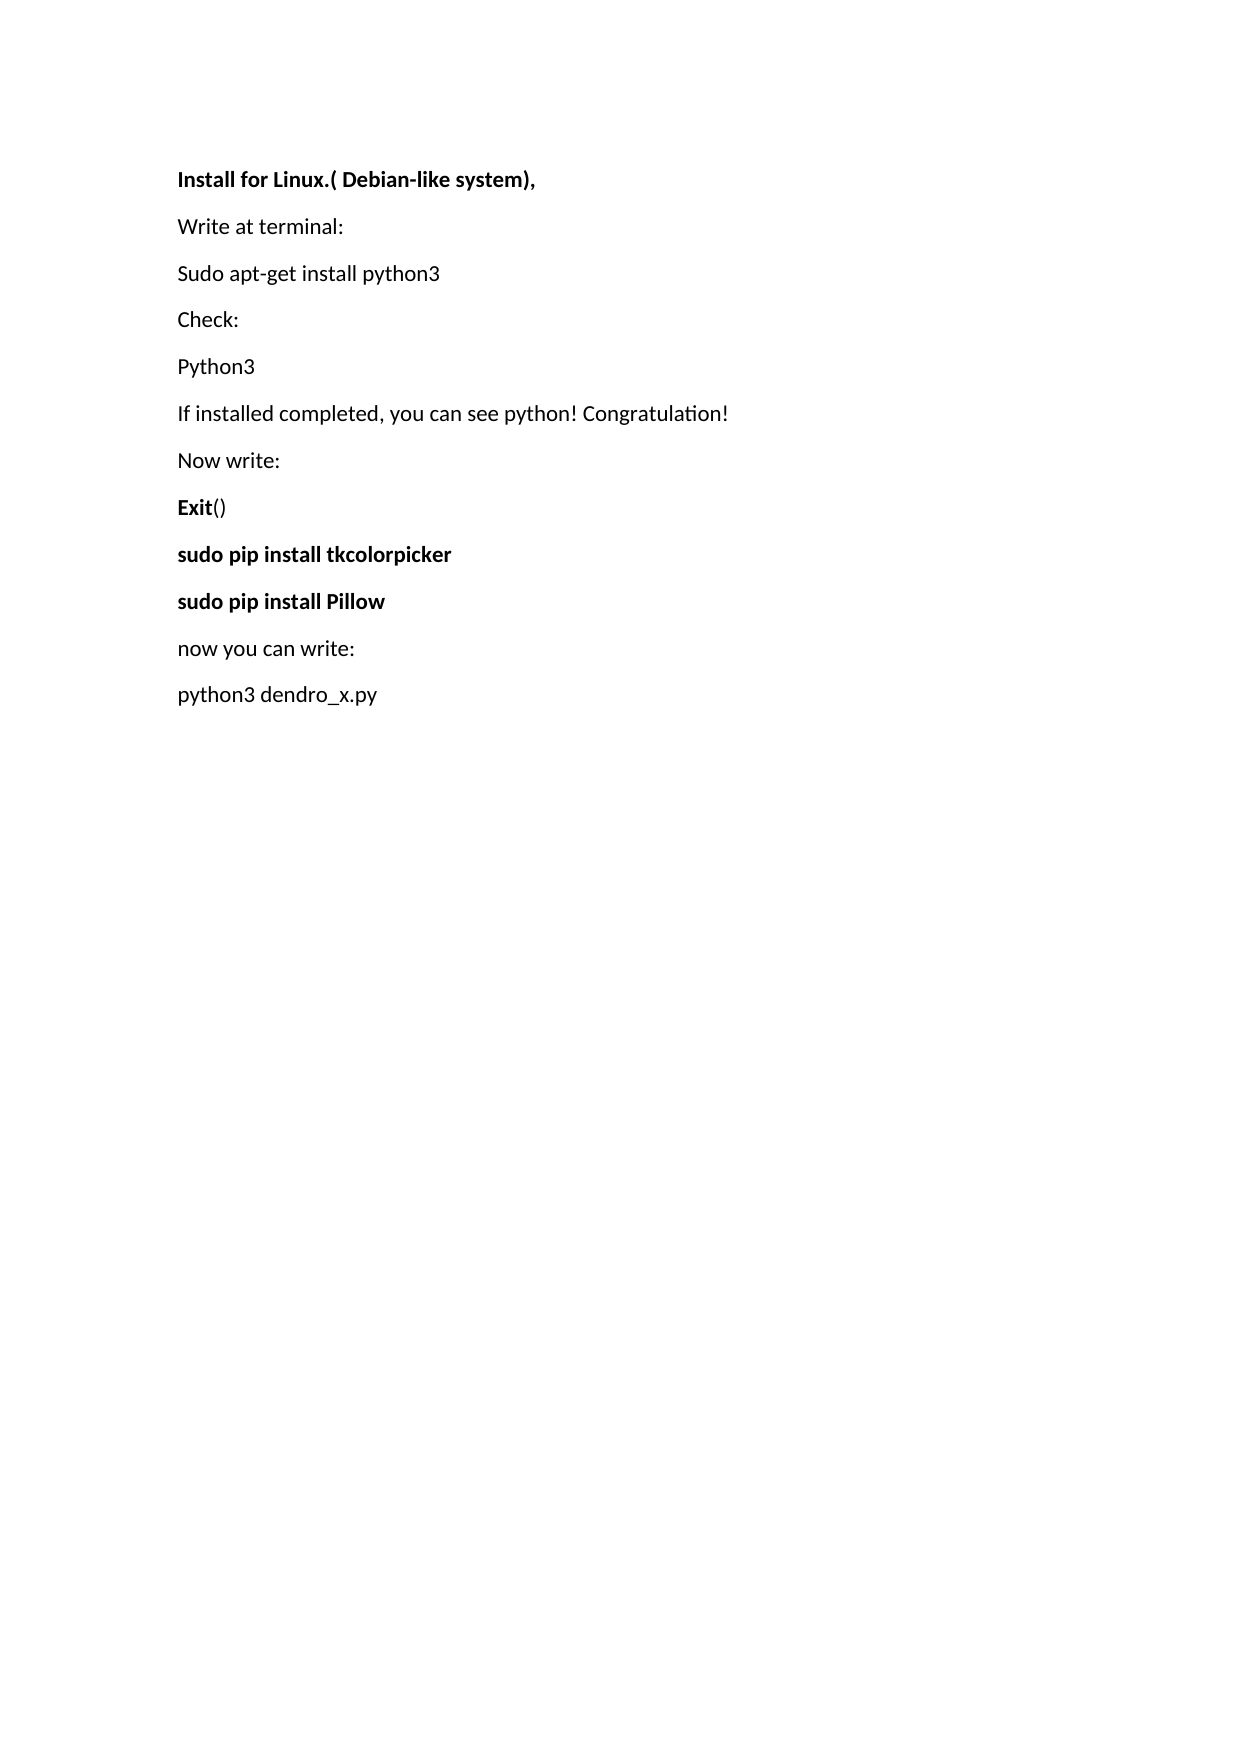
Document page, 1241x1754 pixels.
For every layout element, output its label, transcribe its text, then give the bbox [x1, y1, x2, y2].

text sudo pip install Pillow [177, 587, 1152, 615]
text Write at terminal: [177, 212, 1152, 240]
text sudo pip install tkcolorpicker [177, 540, 1152, 568]
text python3 dendro_x.py [177, 681, 1152, 709]
text Install for Linux.( Debian-like system), [177, 165, 1152, 193]
text Sudo apt-get install python3 [177, 259, 1152, 287]
text If installed completed, you can see python! Congratulation! [177, 399, 1152, 427]
text now you can write: [177, 634, 1152, 662]
text Exit() [177, 493, 1152, 521]
text Check: [177, 306, 1152, 334]
text Now write: [177, 446, 1152, 474]
text Python3 [177, 352, 1152, 381]
